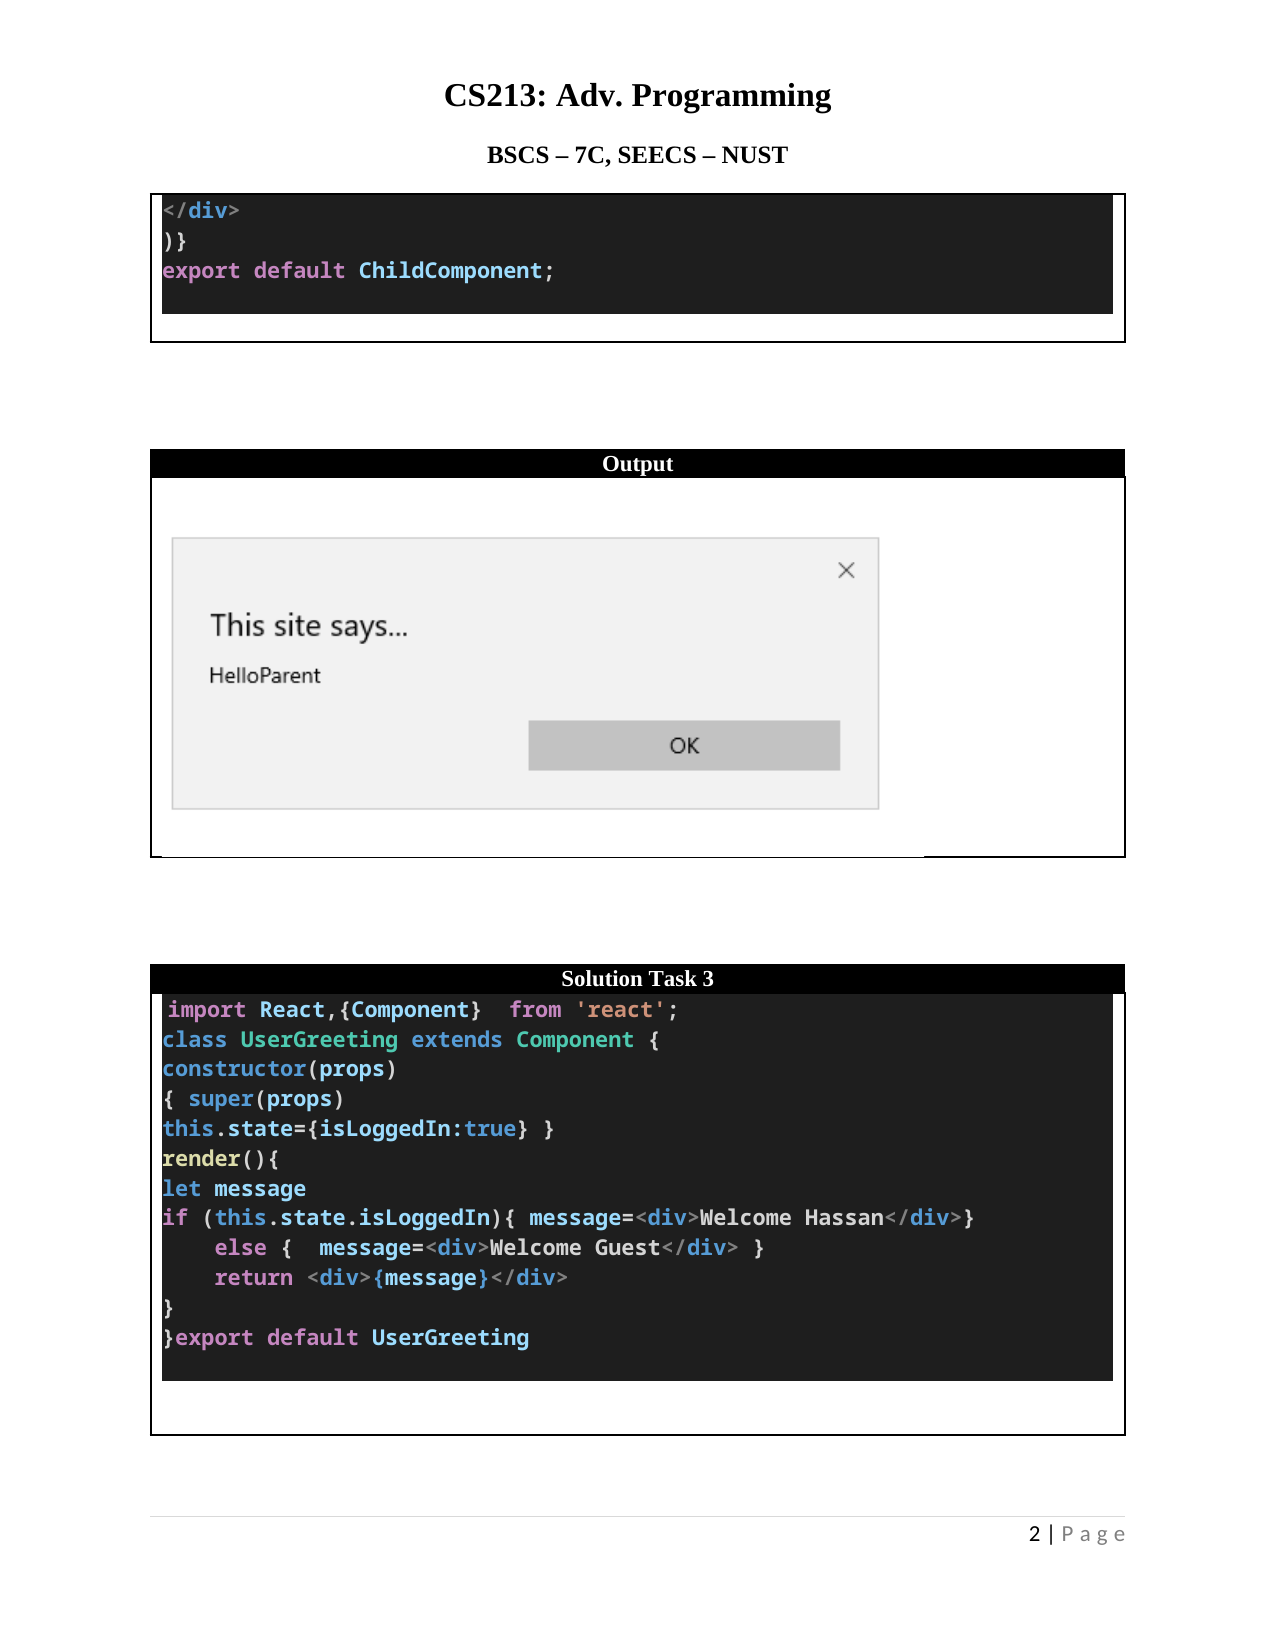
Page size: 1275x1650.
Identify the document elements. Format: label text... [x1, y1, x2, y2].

table_cell [925, 478, 1124, 856]
picture [161, 478, 925, 857]
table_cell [152, 195, 1124, 341]
table_cell [152, 478, 161, 856]
table_header Output [151, 450, 1124, 476]
table_header Solution Task 3 [151, 965, 1124, 992]
table_cell import React,{Component} from 'react'; class UserGreeting extends Component { constructor(props) { super(props) this.state={isLoggedIn:true} } render(){ let message if (this.state.isLoggedIn){ message=<div>Welcome Hassan</div>} else { message=<div>Welcome Guest</div> } return <div>{message}</div> } }export default UserGreeting [152, 994, 1124, 1434]
